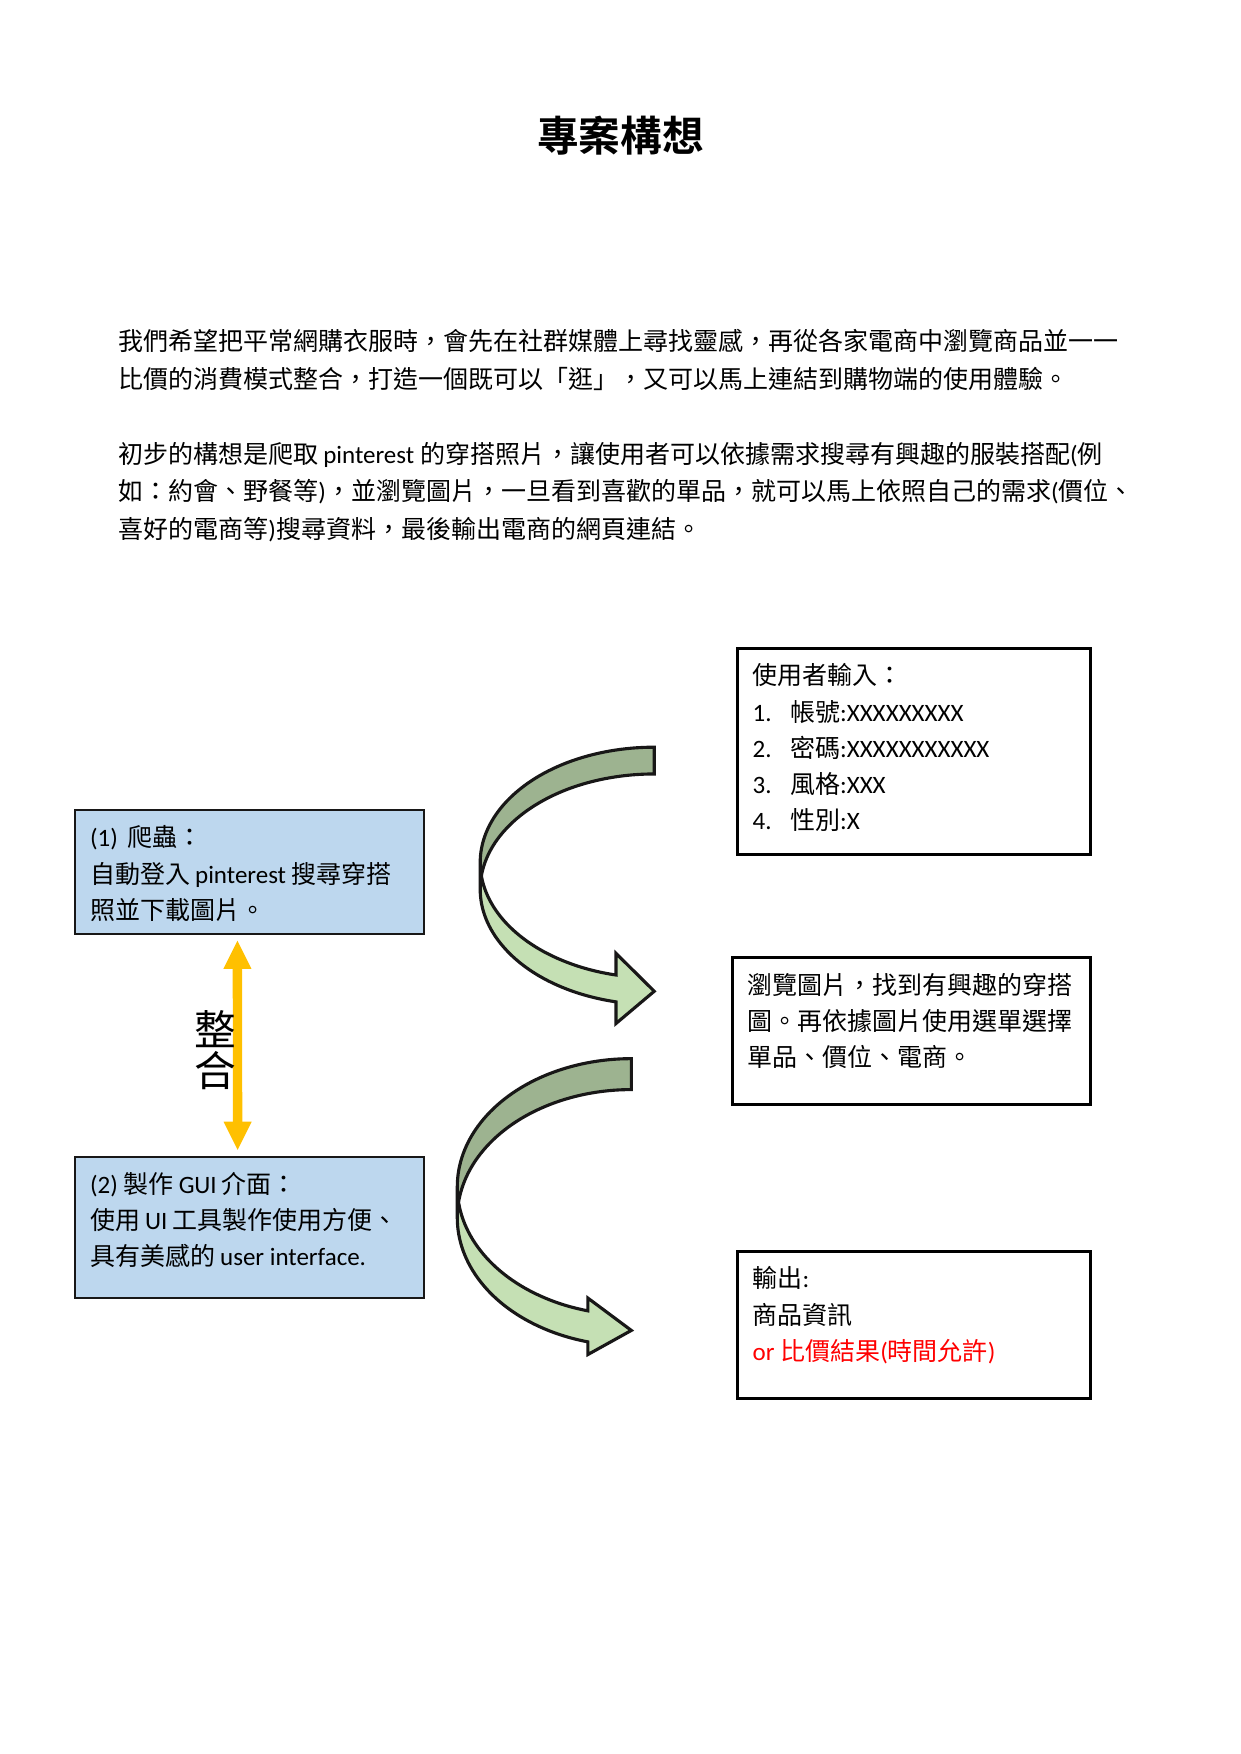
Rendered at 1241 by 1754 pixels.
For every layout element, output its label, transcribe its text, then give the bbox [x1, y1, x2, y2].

text 我們希望把平常網購衣服時，會先在社群媒體上尋找靈感，再從各家電商中瀏覽商品並一一比價的消費模式整合，打造一個既可以「逛」，又可以馬上連結到購物端的使用體驗。 [118, 321, 1122, 396]
text 專案構想 [118, 96, 1122, 171]
text 初步的構想是爬取pinterest 的穿搭照片，讓使用者可以依據需求搜尋有興趣的服裝搭配(例如：約會、野餐等)，並瀏覽圖片，一旦看到喜歡的單品，就可以馬上依照自己的需求(價位、喜好的電商等)搜尋資料，最後輸出電商的網頁連結。 [118, 434, 1122, 546]
